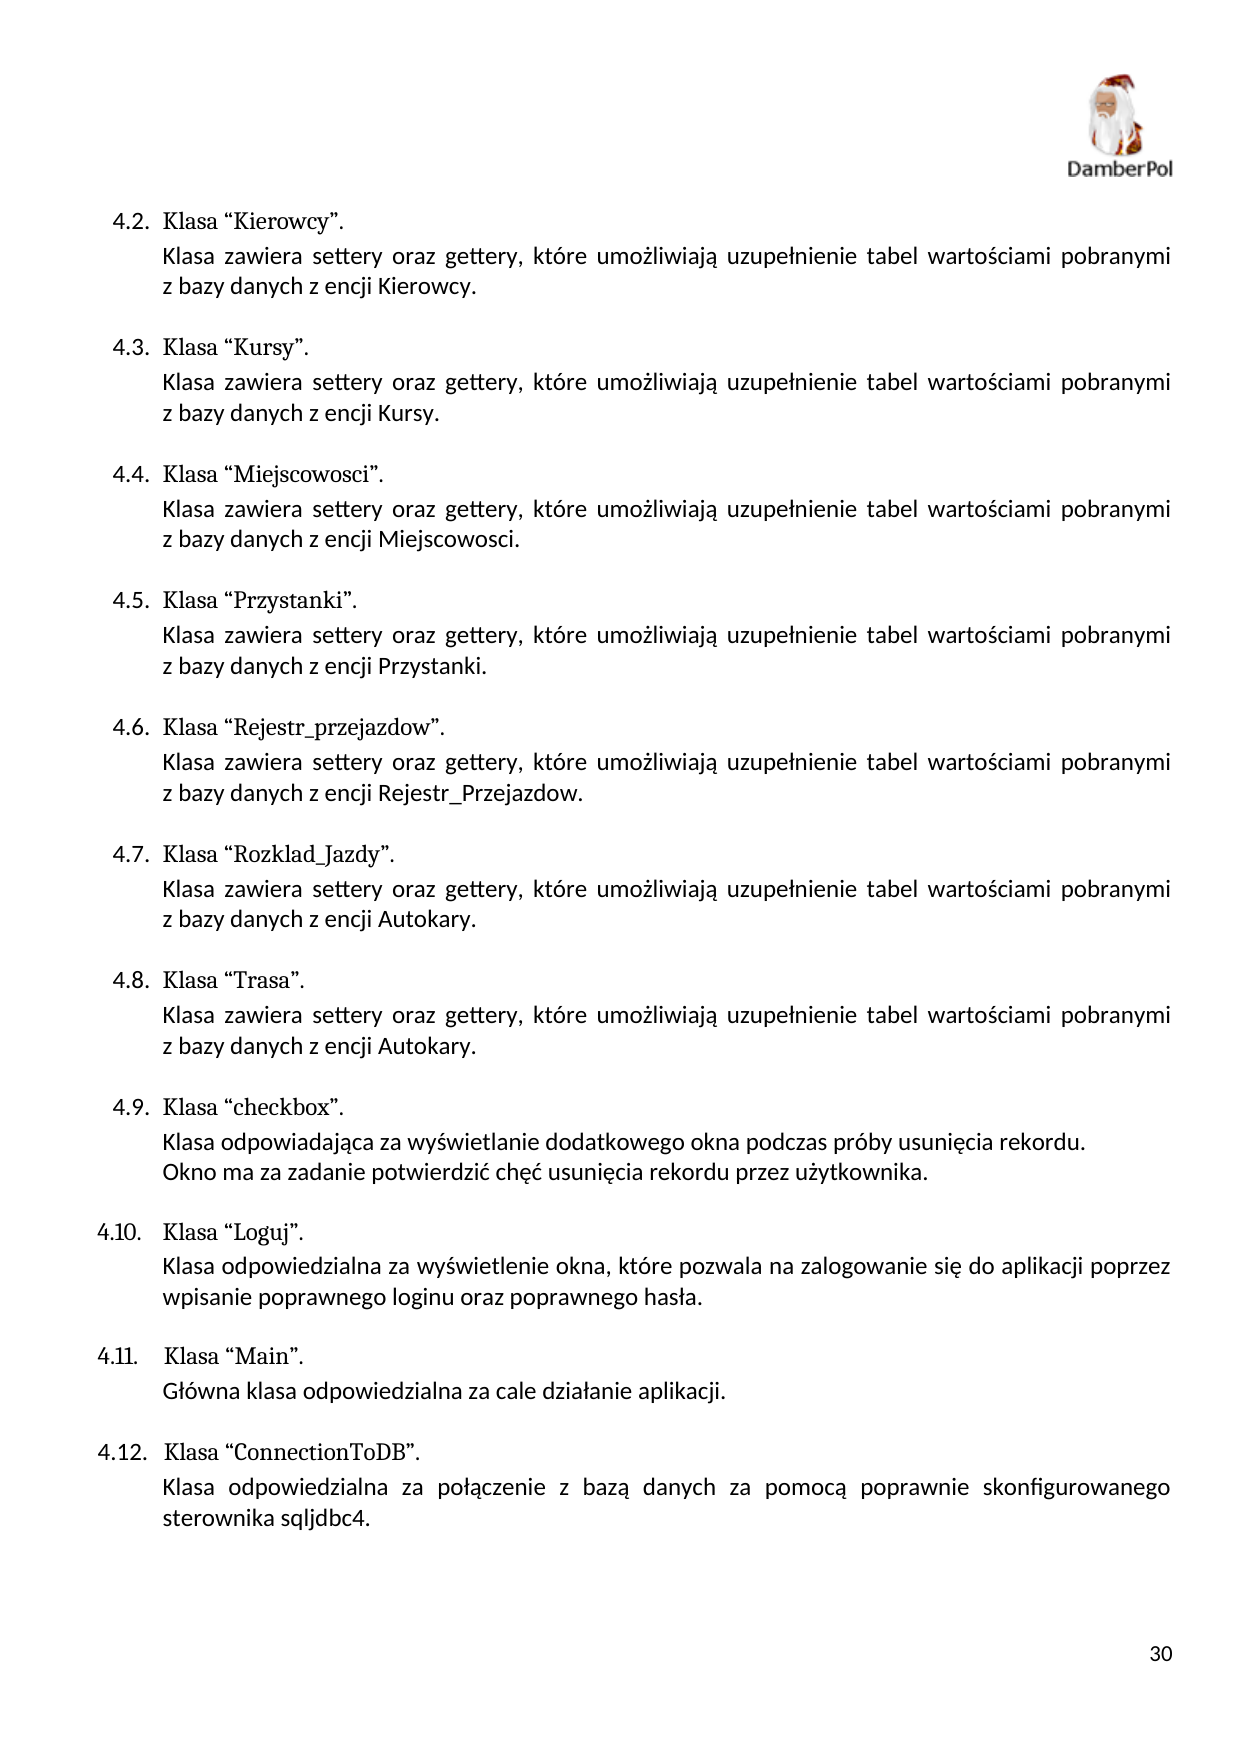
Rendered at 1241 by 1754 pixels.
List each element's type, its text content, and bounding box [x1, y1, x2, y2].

text Klasa zawiera settery oraz gettery, które umożliwiają uzupełnienie tabel wartościami pobranymi z bazy danych z encji Autokary. [162, 999, 1172, 1060]
text Klasa zawiera settery oraz gettery, które umożliwiają uzupełnienie tabel wartościami pobranymi z bazy danych z encji Rejestr_Przejazdow. [162, 746, 1172, 807]
subtitle Klasa “checkbox”. [112, 1091, 1172, 1121]
subtitle Klasa “Loguj”. [97, 1217, 1172, 1246]
text Okno ma za zadanie potwierdzić chęć usunięcia rekordu przez użytkownika. [162, 1156, 1172, 1187]
subtitle Klasa “Main”. [97, 1342, 1172, 1371]
subtitle Klasa “Kierowcy”. [112, 205, 1172, 236]
picture [1067, 73, 1173, 177]
subtitle Klasa “Trasa”. [112, 964, 1172, 995]
text Klasa odpowiadająca za wyświetlanie dodatkowego okna podczas próby usunięcia rekordu. [162, 1126, 1172, 1156]
text Klasa zawiera settery oraz gettery, które umożliwiają uzupełnienie tabel wartościami pobranymi z bazy danych z encji Kierowcy. [162, 240, 1172, 301]
subtitle Klasa “Miejscowosci”. [112, 458, 1172, 489]
subtitle Klasa “ConnectionToDB”. [97, 1436, 1172, 1467]
text Klasa zawiera settery oraz gettery, które umożliwiają uzupełnienie tabel wartościami pobranymi z bazy danych z encji Autokary. [162, 873, 1172, 934]
subtitle Klasa “Rejestr_przejazdow”. [112, 711, 1172, 742]
text Klasa odpowiedzialna za wyświetlenie okna, które pozwala na zalogowanie się do aplikacji poprzez wpisanie poprawnego loginu oraz poprawnego hasła. [162, 1251, 1172, 1312]
subtitle Klasa “Przystanki”. [112, 585, 1172, 615]
text Klasa zawiera settery oraz gettery, które umożliwiają uzupełnienie tabel wartościami pobranymi z bazy danych z encji Miejscowosci. [162, 493, 1172, 554]
text Klasa zawiera settery oraz gettery, które umożliwiają uzupełnienie tabel wartościami pobranymi z bazy danych z encji Przystanki. [162, 620, 1172, 681]
text Klasa zawiera settery oraz gettery, które umożliwiają uzupełnienie tabel wartościami pobranymi z bazy danych z encji Kursy. [162, 367, 1172, 428]
text Główna klasa odpowiedzialna za cale działanie aplikacji. [162, 1375, 1172, 1406]
subtitle Klasa “Rozklad_Jazdy”. [112, 838, 1172, 868]
text Klasa odpowiedzialna za połączenie z bazą danych za pomocą poprawnie skonfigurowanego sterownika sqljdbc4. [162, 1471, 1172, 1532]
subtitle Klasa “Kursy”. [112, 332, 1172, 362]
